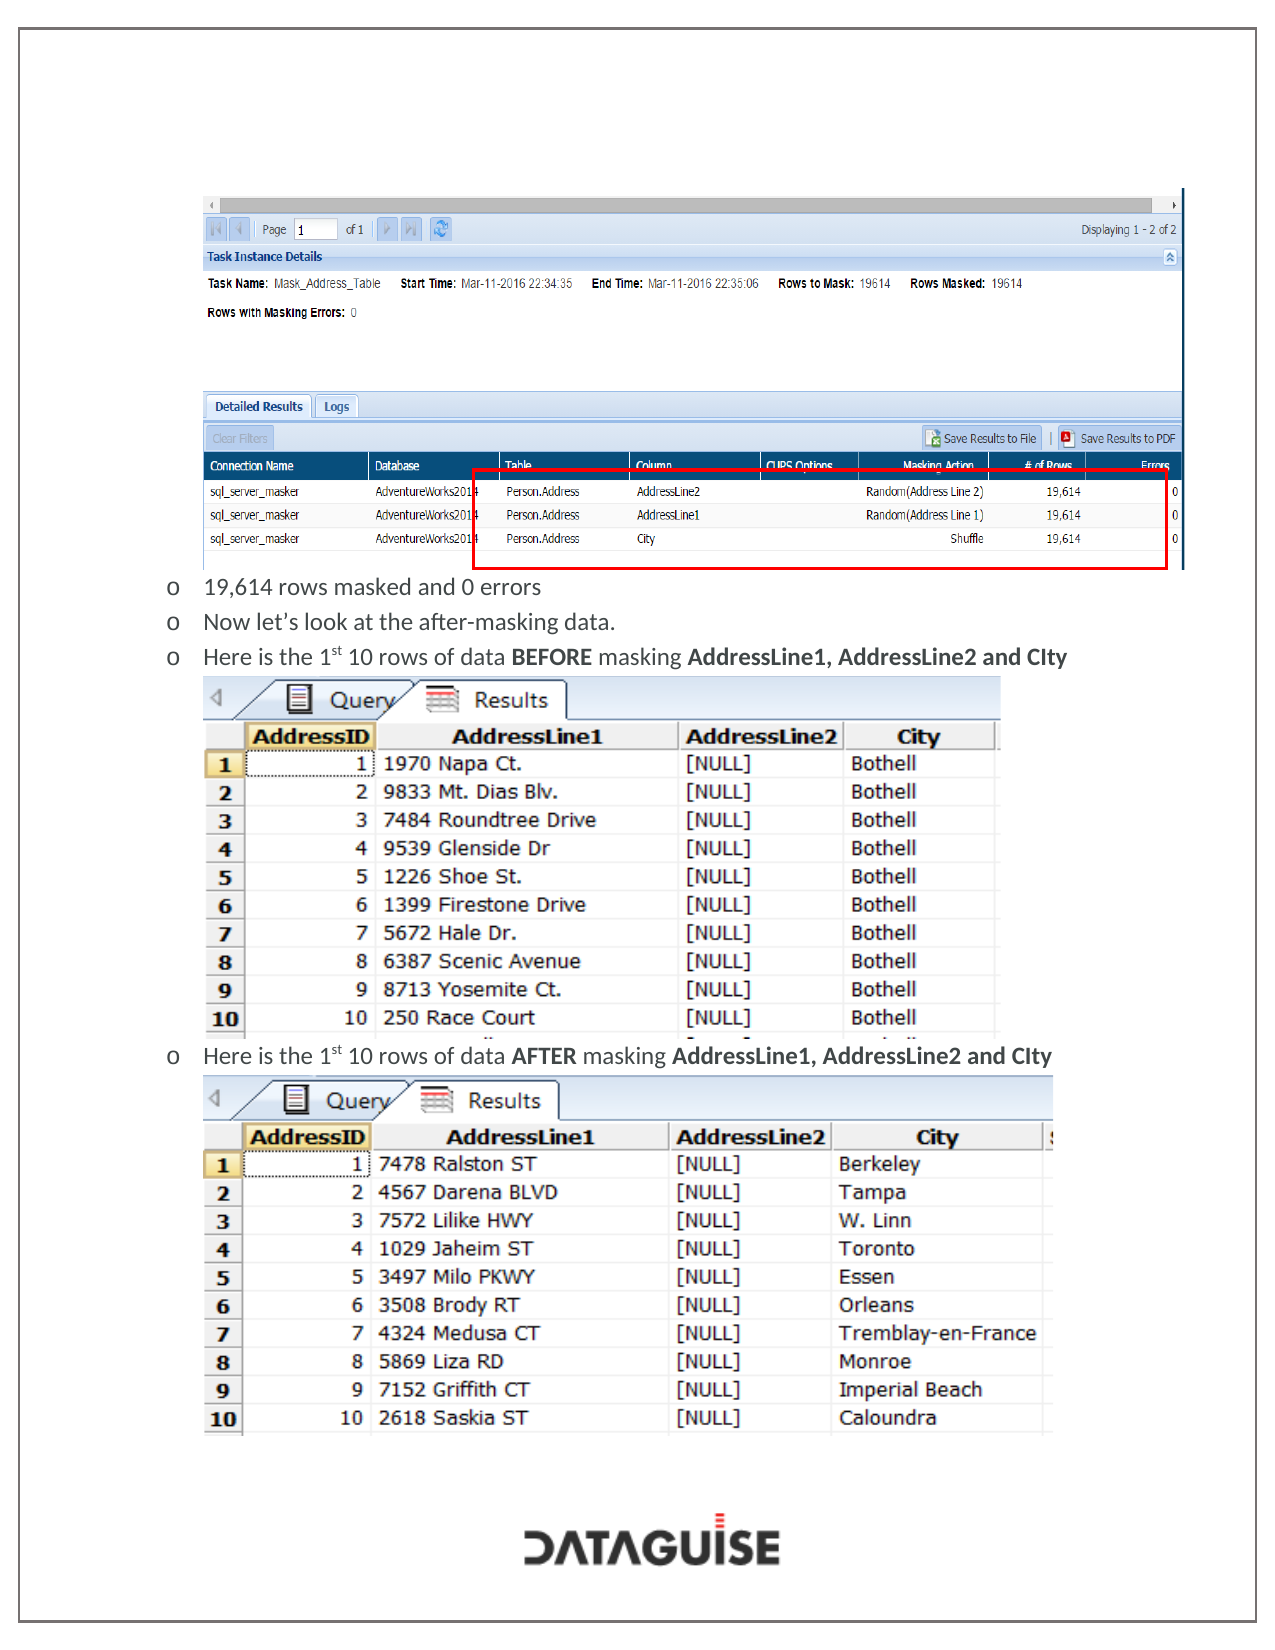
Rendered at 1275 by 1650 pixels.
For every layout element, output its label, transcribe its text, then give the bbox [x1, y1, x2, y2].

list Here is the 1st 10 rows of data BEFORE masking AddressLine1, AddressLine2 and CIty [166, 641, 1107, 673]
picture [517, 1512, 789, 1575]
list 19,614 rows masked and 0 errors [166, 571, 1107, 603]
picture [475, 472, 1165, 567]
picture [203, 676, 1001, 1039]
list Now let’s look at the after-masking data. [166, 606, 1107, 638]
picture [203, 188, 1185, 570]
list Here is the 1st 10 rows of data AFTER masking AddressLine1, AddressLine2 and CIty [166, 1040, 1107, 1072]
picture [203, 1075, 1054, 1436]
